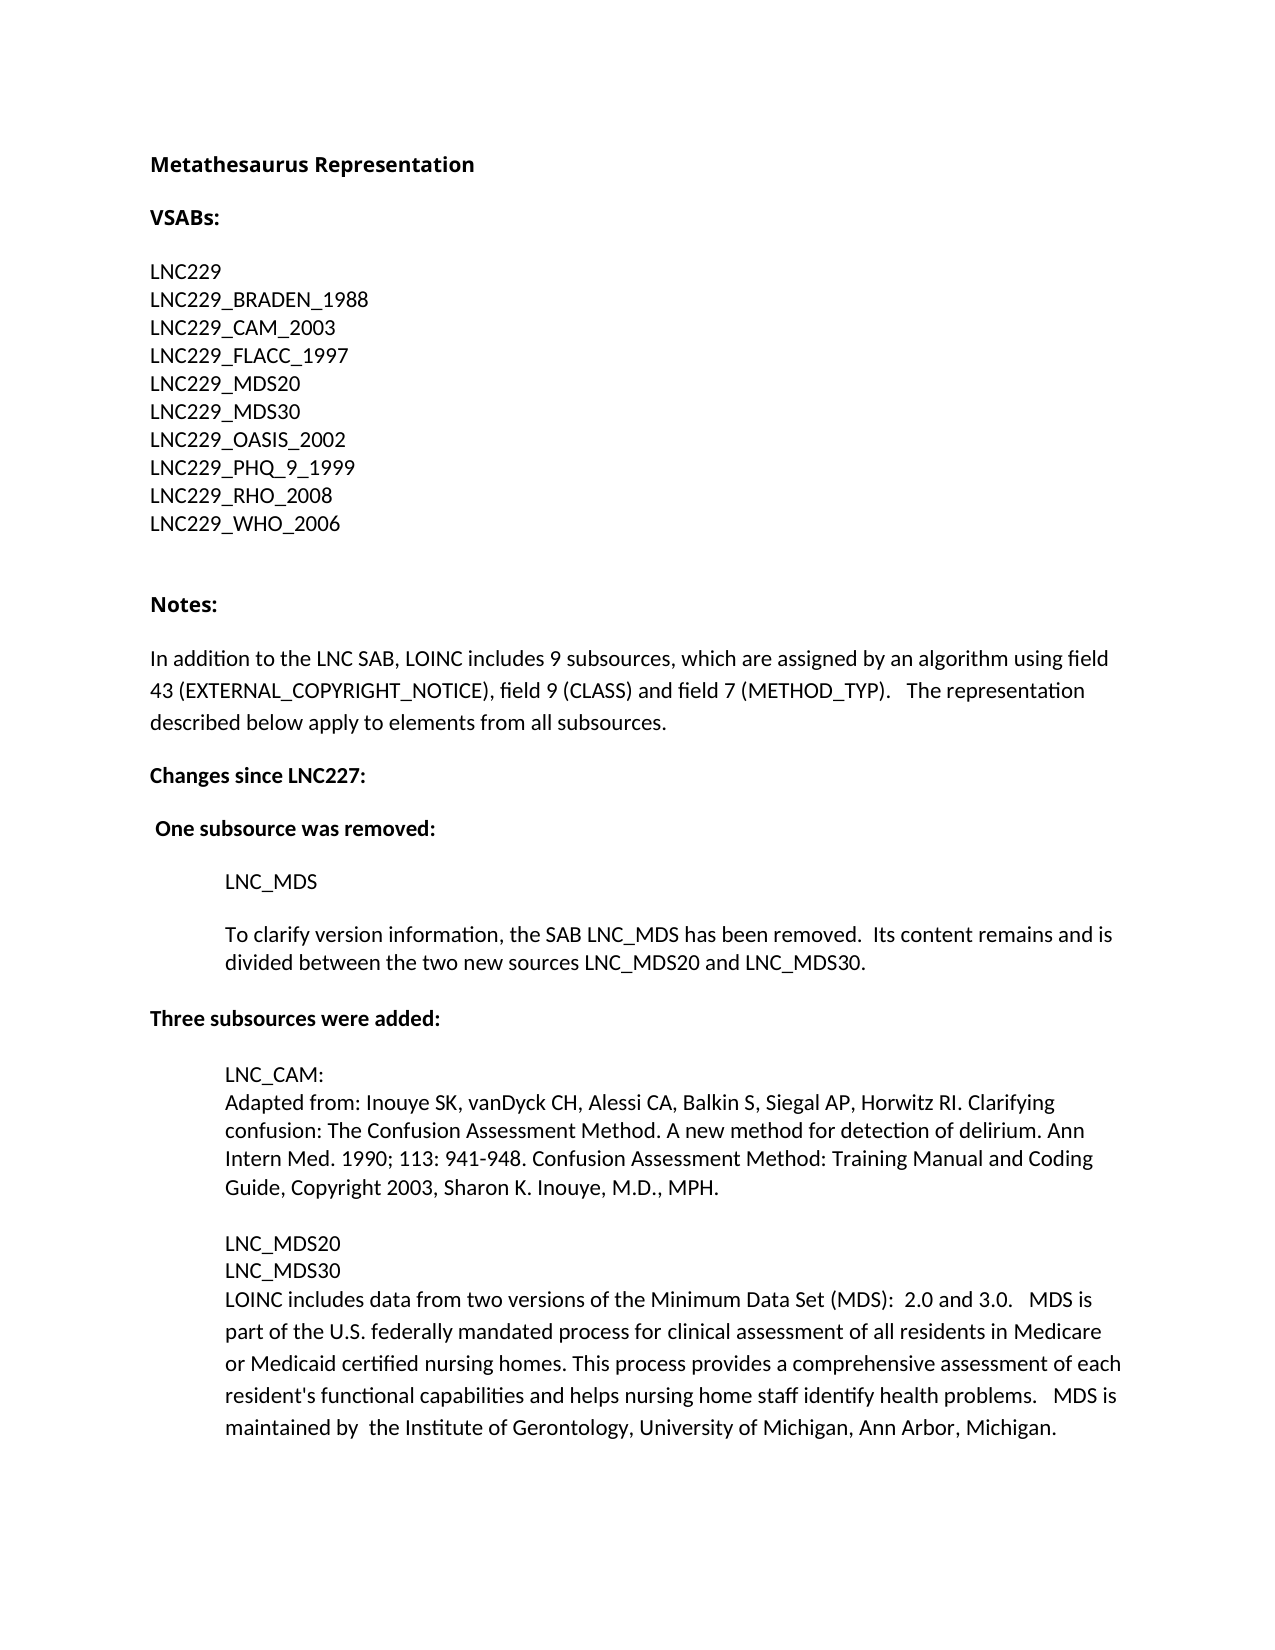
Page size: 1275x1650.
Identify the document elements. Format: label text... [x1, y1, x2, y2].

text LNC_MDS20 [225, 1229, 1125, 1257]
text LNC_MDS [150, 867, 1125, 895]
text VSABs: [150, 203, 1125, 232]
text LNC229_WHO_2006 [150, 509, 1125, 537]
text LOINC includes data from two versions of the Minimum Data Set (MDS): 2.0 and 3.0. MDS is part of the U.S. federally mandated process for clinical assessment of all residents in Medicare or Medicaid certified nursing homes. This process provides a comprehensive assessment of each resident's functional capabilities and helps nursing home staff identify health problems. MDS is maintained by the Institute of Gerontology, University of Michigan, Ann Arbor, Michigan. [225, 1285, 1125, 1441]
text LNC229_MDS30 [150, 397, 1125, 425]
text Adapted from: Inouye SK, vanDyck CH, Alessi CA, Balkin S, Siegal AP, Horwitz RI. Clarifying confusion: The Confusion Assessment Method. A new method for detection of delirium. Ann Intern Med. 1990; 113: 941-948. Confusion Assessment Method: Training Manual and Coding Guide, Copyright 2003, Sharon K. Inouye, M.D., MPH. [225, 1088, 1125, 1201]
text LNC229_PHQ_9_1999 [150, 453, 1125, 481]
text LNC229_RHO_2008 [150, 481, 1125, 509]
text LNC229 [150, 257, 1125, 285]
text LNC_CAM: [150, 1061, 1125, 1088]
text LNC229_BRADEN_1988 [150, 285, 1125, 313]
text LNC_MDS30 [225, 1257, 1125, 1285]
text Notes: [150, 591, 1125, 619]
text Three subsources were added: [150, 1004, 1125, 1032]
text To clarify version information, the SAB LNC_MDS has been removed. Its content remains and is divided between the two new sources LNC_MDS20 and LNC_MDS30. [225, 920, 1125, 976]
text Metathesaurus Representation [150, 150, 1125, 178]
text LNC229_OASIS_2002 [150, 425, 1125, 453]
text LNC229_CAM_2003 [150, 313, 1125, 341]
text In addition to the LNC SAB, LOINC includes 9 subsources, which are assigned by an algorithm using field 43 (EXTERNAL_COPYRIGHT_NOTICE), field 9 (CLASS) and field 7 (METHOD_TYP). The representation described below apply to elements from all subsources. [150, 644, 1125, 736]
text Changes since LNC227: [150, 761, 1125, 789]
text One subsource was removed: [150, 814, 1125, 842]
text LNC229_MDS20 [150, 369, 1125, 397]
text LNC229_FLACC_1997 [150, 341, 1125, 369]
